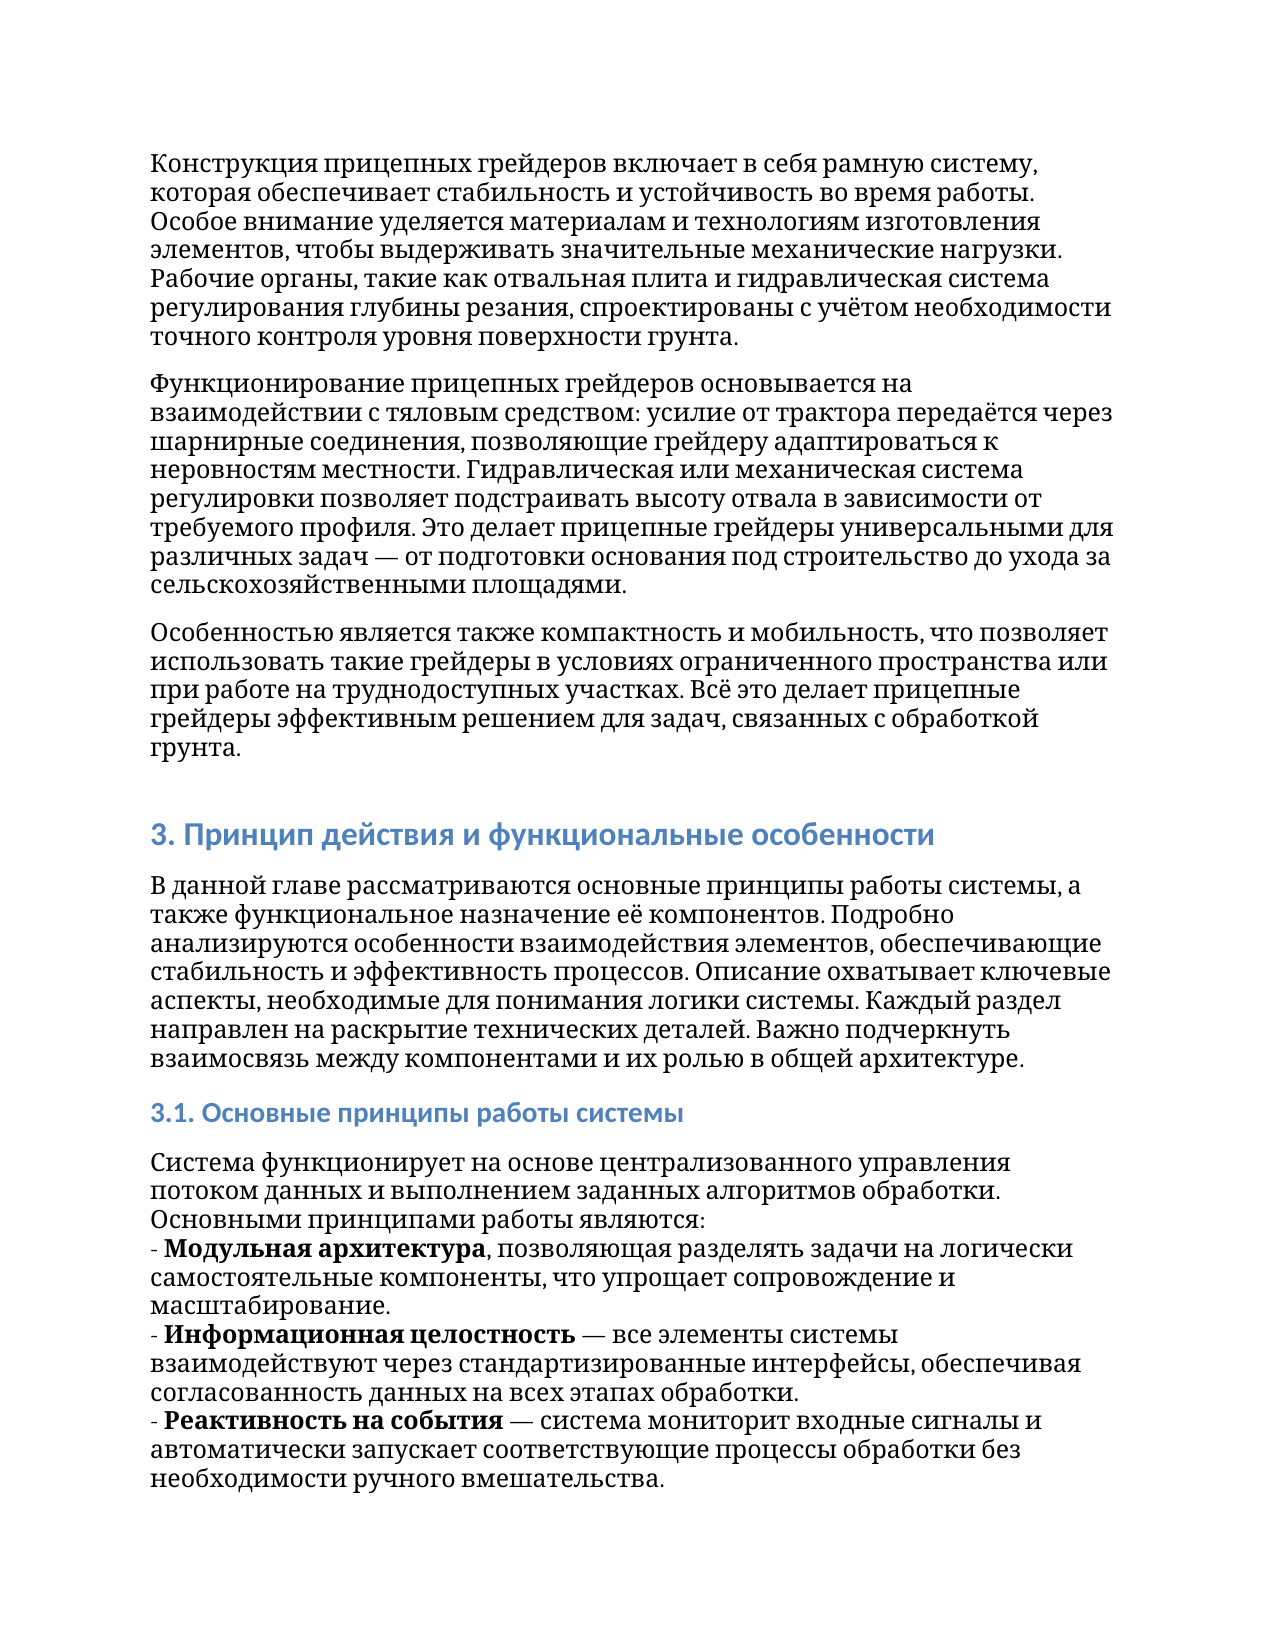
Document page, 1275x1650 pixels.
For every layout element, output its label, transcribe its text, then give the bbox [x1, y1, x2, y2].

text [150, 1148, 1125, 1493]
subtitle 3. Принцип действия и функциональные особенности [150, 812, 1125, 853]
subtitle 3.1. Основные принципы работы системы [150, 1094, 1125, 1130]
text Функционирование прицепных грейдеров основывается на взаимодействии с тяловым средством: усилие от трактора передаётся через шарнирные соединения, позволяющие грейдеру адаптироваться к неровностям местности. Гидравлическая или механическая система регулировки позволяет подстраивать высоту отвала в зависимости от требуемого профиля. Это делает прицепные грейдеры универсальными для различных задач — от подготовки основания под строительство до ухода за сельскохозяйственными площадями. [150, 370, 1125, 600]
text Конструкция прицепных грейдеров включает в себя рамную систему, которая обеспечивает стабильность и устойчивость во время работы. Особое внимание уделяется материалам и технологиям изготовления элементов, чтобы выдерживать значительные механические нагрузки. Рабочие органы, такие как отвальная плита и гидравлическая система регулирования глубины резания, спроектированы с учётом необходимости точного контроля уровня поверхности грунта. [150, 150, 1125, 351]
text Особенностью является также компактность и мобильность, что позволяет использовать такие грейдеры в условиях ограниченного пространства или при работе на труднодоступных участках. Всё это делает прицепные грейдеры эффективным решением для задач, связанных с обработкой грунта. [150, 619, 1125, 762]
text В данной главе рассматриваются основные принципы работы системы, а также функциональное назначение её компонентов. Подробно анализируются особенности взаимодействия элементов, обеспечивающие стабильность и эффективность процессов. Описание охватывает ключевые аспекты, необходимые для понимания логики системы. Каждый раздел направлен на раскрытие технических деталей. Важно подчеркнуть взаимосвязь между компонентами и их ролью в общей архитектуре. [150, 872, 1125, 1073]
